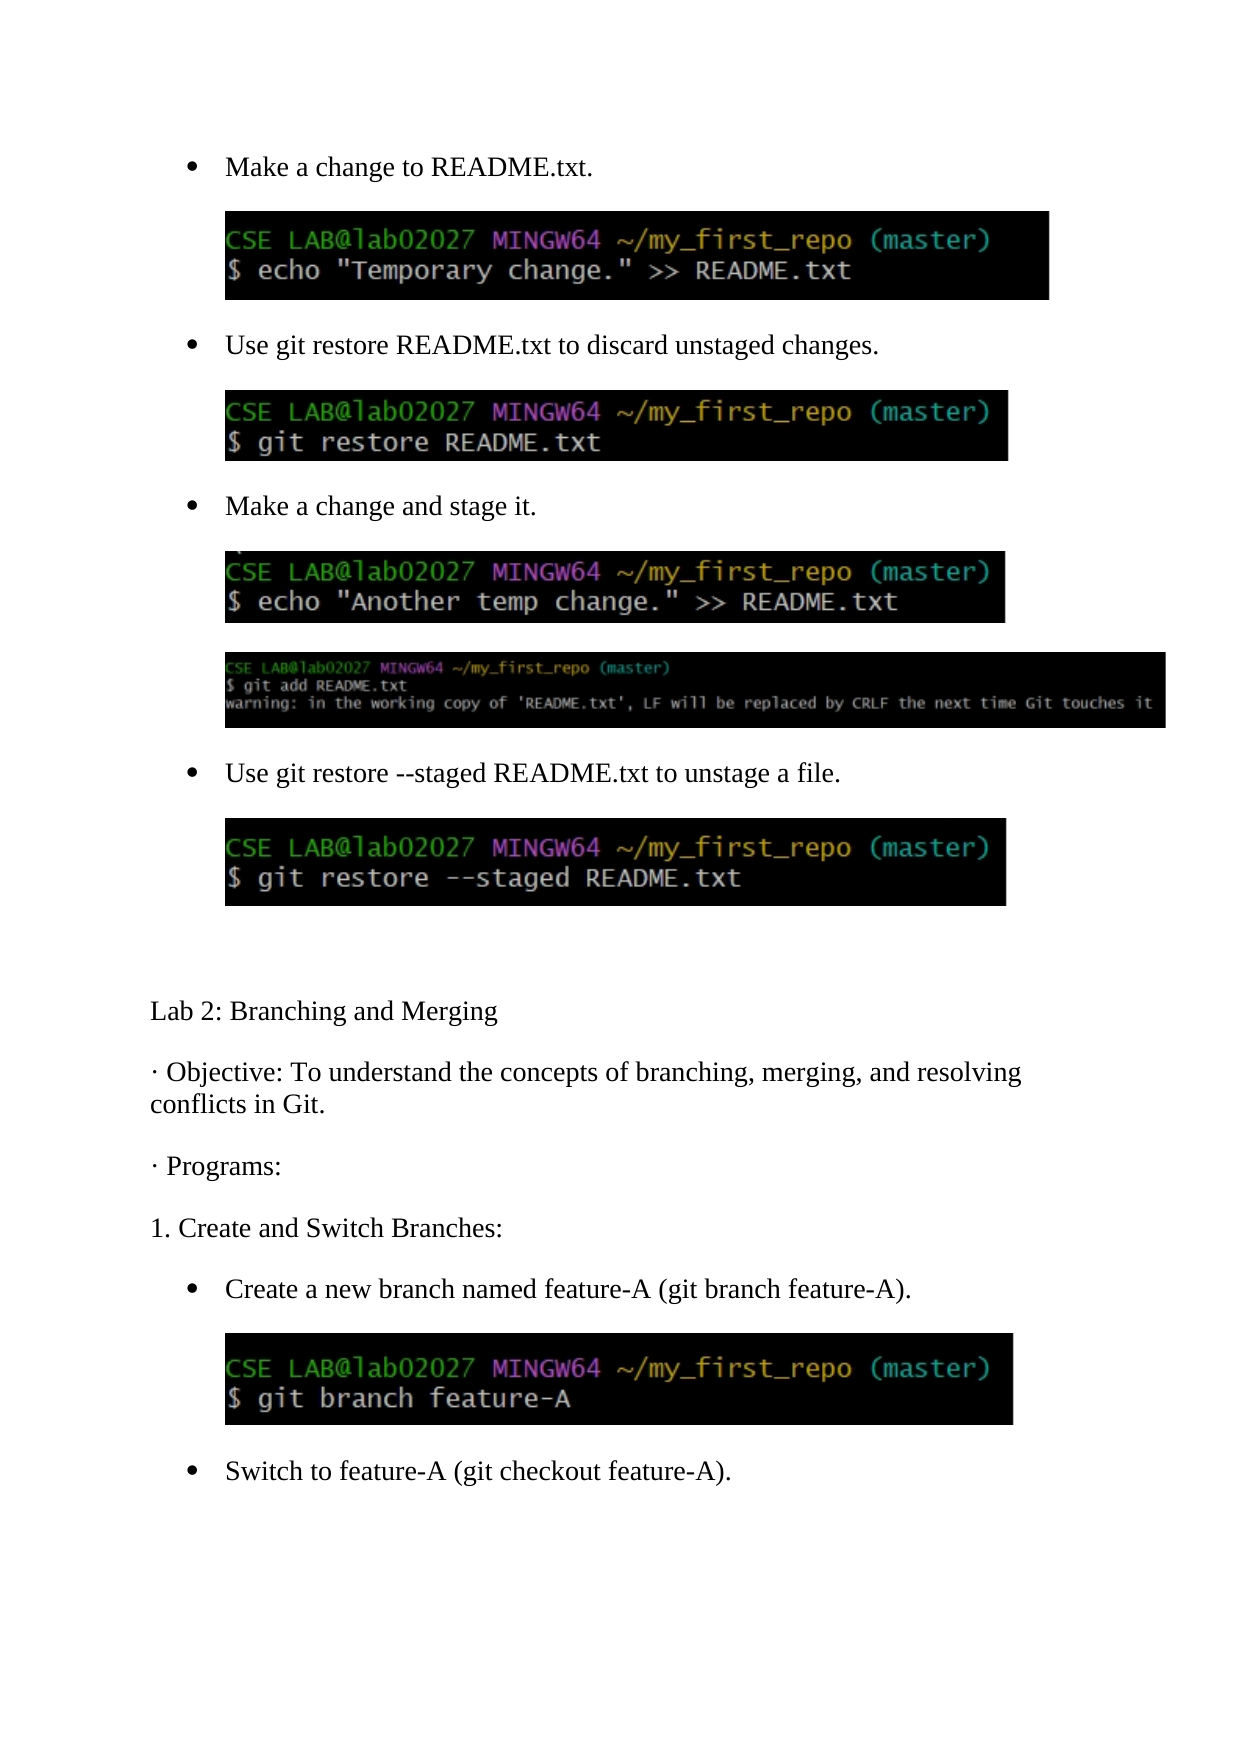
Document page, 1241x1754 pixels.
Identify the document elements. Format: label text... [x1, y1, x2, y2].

text Lab 2: Branching and Merging [150, 993, 1090, 1026]
text · Objective: To understand the concepts of branching, merging, and resolving conflicts in Git. [150, 1055, 1090, 1120]
list Create a new branch named feature-A (git branch feature-A). [187, 1272, 1090, 1305]
text · Programs: [150, 1149, 1090, 1181]
text 1. Create and Switch Branches: [150, 1211, 1090, 1243]
list Use git restore --staged README.txt to unstage a file. [187, 756, 1090, 789]
picture [225, 390, 1010, 461]
list Make a change and stage it. [187, 489, 1090, 522]
picture [225, 1333, 1014, 1425]
picture [225, 652, 1166, 728]
picture [225, 211, 1050, 300]
list Use git restore README.txt to discard unstaged changes. [187, 328, 1090, 361]
picture [225, 551, 1007, 623]
list Make a change to README.txt. [187, 150, 1090, 182]
list Switch to feature-A (git checkout feature-A). [187, 1454, 1090, 1486]
picture [225, 818, 1008, 906]
